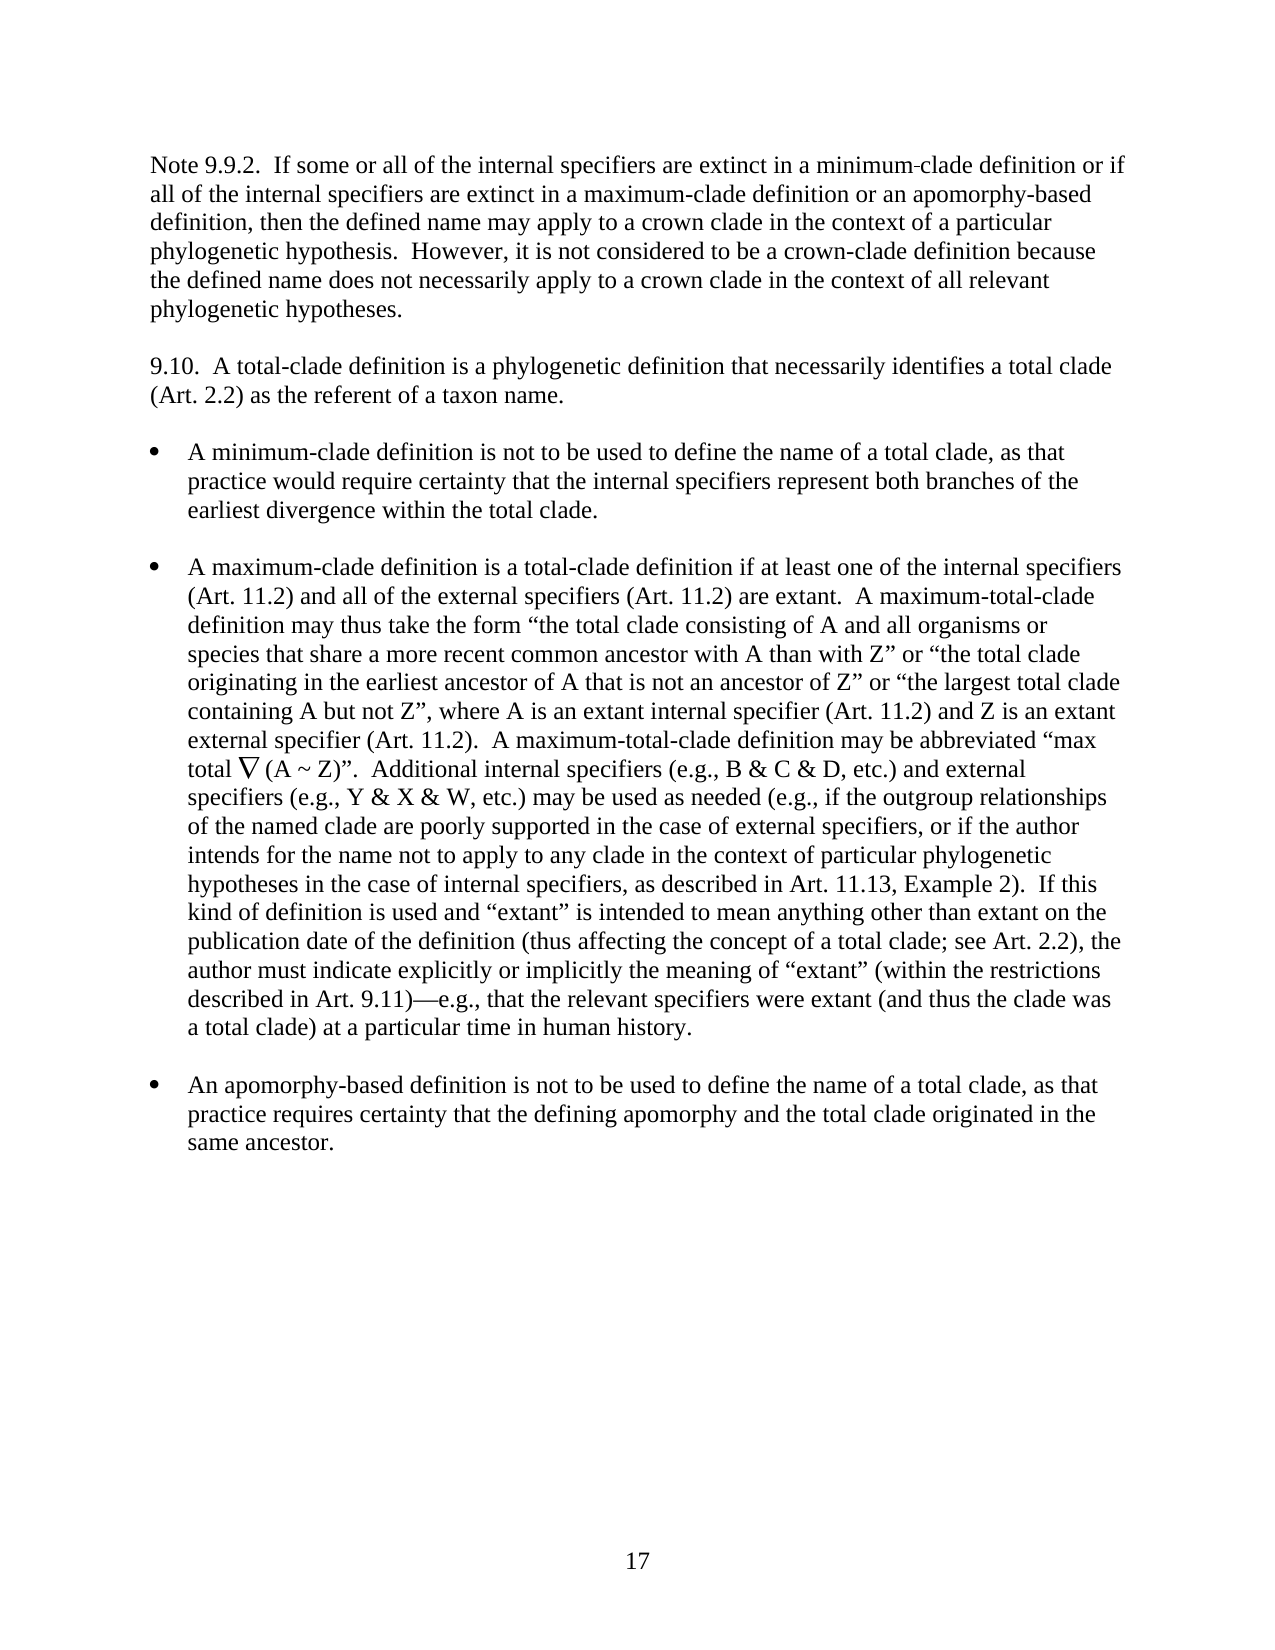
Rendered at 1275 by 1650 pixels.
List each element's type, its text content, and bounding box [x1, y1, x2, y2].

text 9.10. A total-clade definition is a phylogenetic definition that necessarily identifies a total clade (Art. 2.2) as the referent of a taxon name. [150, 351, 1125, 409]
text Note 9.9.2. If some or all of the internal specifiers are extinct in a minimum clade definition or if all of the internal specifiers are extinct in a maximum-clade definition or an apomorphy-based definition, then the defined name may apply to a crown clade in the context of a particular phylogenetic hypothesis. However, it is not considered to be a crown-clade definition because the defined name does not necessarily apply to a crown clade in the context of all relevant phylogenetic hypotheses. [150, 150, 1125, 322]
list An apomorphy-based definition is not to be used to define the name of a total clade, as that practice requires certainty that the defining apomorphy and the total clade originated in the same ancestor. [150, 1070, 1125, 1156]
list A minimum-clade definition is not to be used to define the name of a total clade, as that practice would require certainty that the internal specifiers represent both branches of the earliest divergence within the total clade. [150, 437, 1125, 524]
list A maximum-clade definition is a total-clade definition if at least one of the internal specifiers (Art. 11.2) and all of the external specifiers (Art. 11.2) are extant. A maximum-total-clade definition may thus take the form “the total clade consisting of A and all organisms or species that share a more recent common ancestor with A than with Z” or “the total clade originating in the earliest ancestor of A that is not an ancestor of Z” or “the largest total clade containing A but not Z”, where A is an extant internal specifier (Art. 11.2) and Z is an extant external specifier (Art. 11.2). A maximum-total-clade definition may be abbreviated “max total  (A ~ Z)”. Additional internal specifiers (e.g., B & C & D, etc.) and external specifiers (e.g., Y & X & W, etc.) may be used as needed (e.g., if the outgroup relationships of the named clade are poorly supported in the case of external specifiers, or if the author intends for the name not to apply to any clade in the context of particular phylogenetic hypotheses in the case of internal specifiers, as described in Art. 11.13, Example 2). If this kind of definition is used and “extant” is intended to mean anything other than extant on the publication date of the definition (thus affecting the concept of a total clade; see Art. 2.2), the author must indicate explicitly or implicitly the meaning of “extant” (within the restrictions described in Art. 9.11)—e.g., that the relevant specifiers were extant (and thus the clade was a total clade) at a particular time in human history. [150, 552, 1125, 1041]
